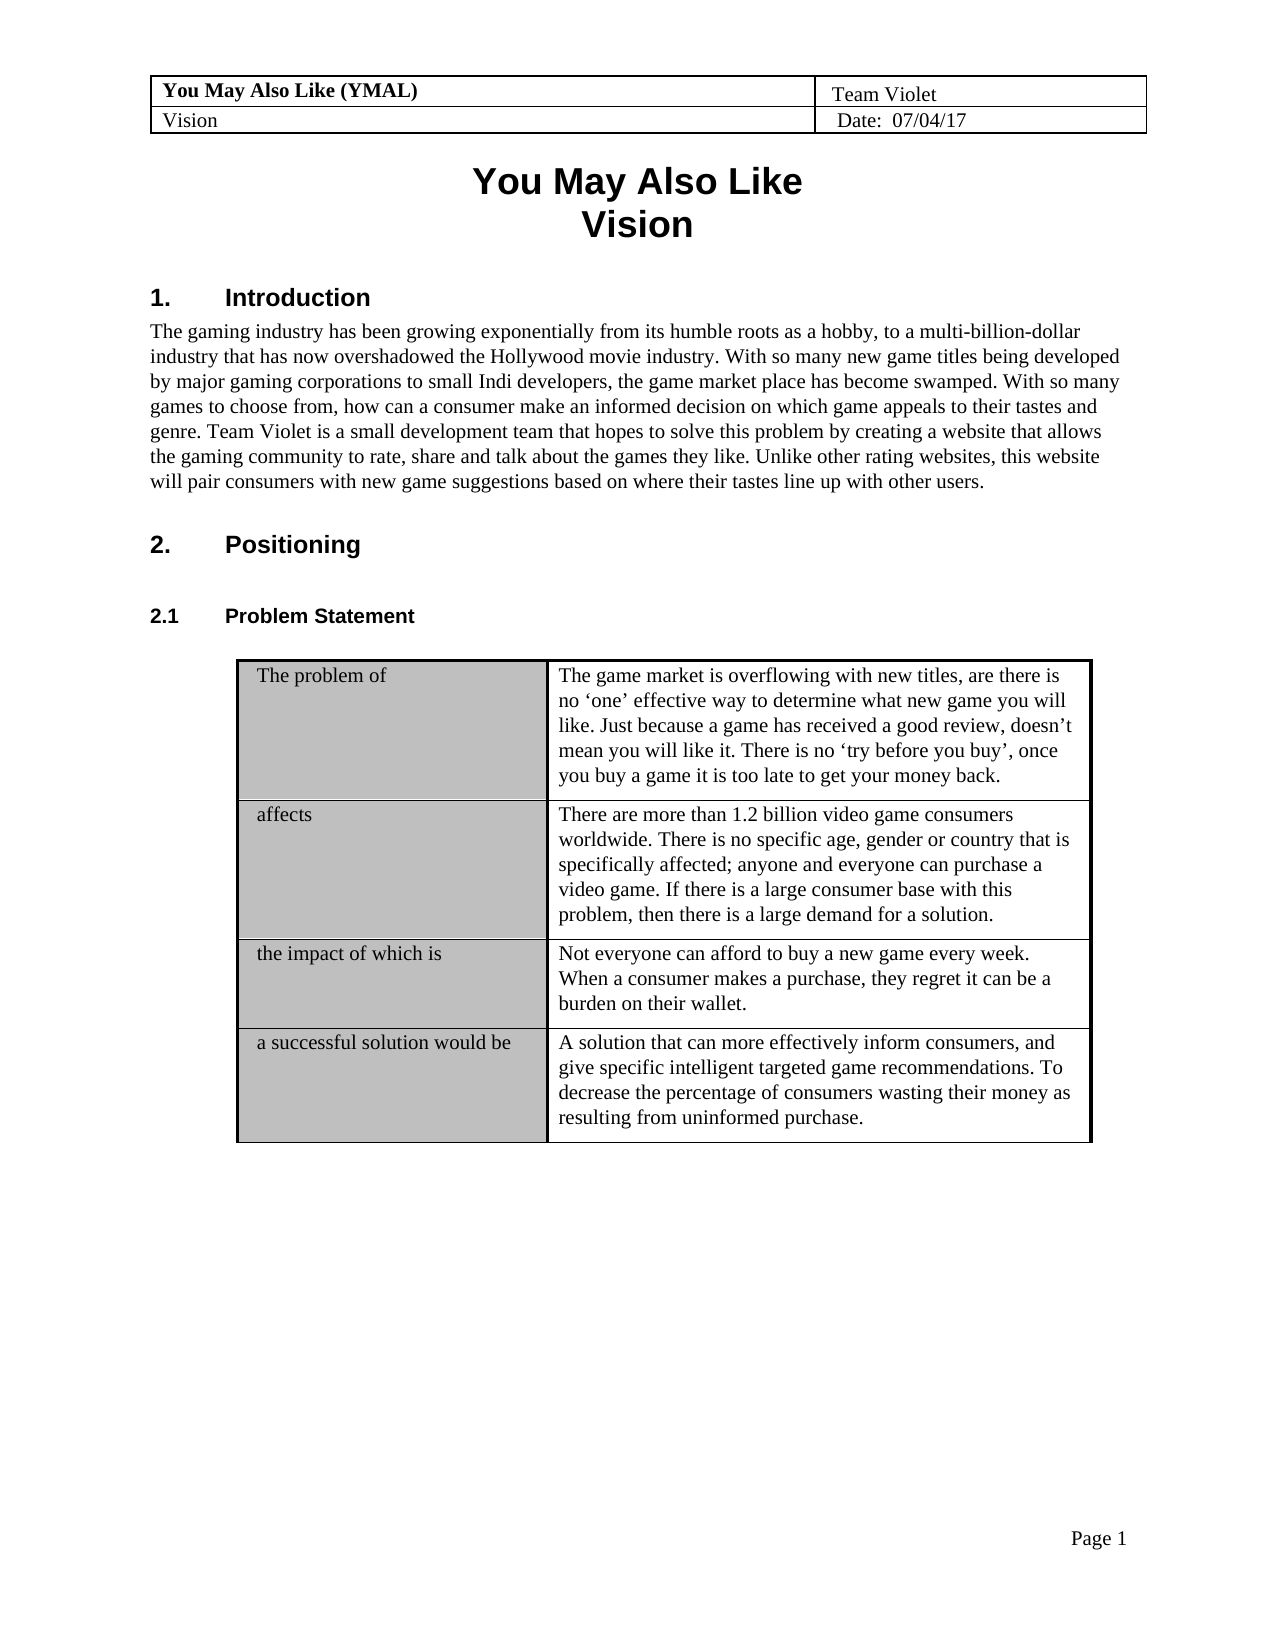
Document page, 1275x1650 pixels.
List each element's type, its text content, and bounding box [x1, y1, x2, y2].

text The gaming industry has been growing exponentially from its humble roots as a hobby, to a multi-billion-dollar industry that has now overshadowed the Hollywood movie industry. With so many new game titles being developed by major gaming corporations to small Indi developers, the game market place has become swamped. With so many games to choose from, how can a consumer make an informed decision on which game appeals to their tastes and genre. Team Violet is a small development team that hopes to solve this problem by creating a website that allows the gaming community to rate, share and talk about the games they like. Unlike other rating websites, this website will pair consumers with new game suggestions based on where their tastes line up with other users. [150, 318, 1125, 493]
table_header The problem of [239, 662, 546, 799]
table_cell a successful solution would be [239, 1029, 546, 1142]
table_cell affects [239, 801, 546, 938]
subtitle Introduction [150, 283, 1125, 311]
table_cell Not everyone can afford to buy a new game every week. When a consumer makes a purchase, they regret it can be a burden on their wallet. [549, 940, 1089, 1028]
table_cell A solution that can more effectively inform consumers, and give specific intelligent targeted game recommendations. To decrease the percentage of consumers wasting their money as resulting from uninformed purchase. [549, 1029, 1089, 1142]
table_cell There are more than 1.2 billion video game consumers worldwide. There is no specific age, gender or country that is specifically affected; anyone and everyone can purchase a video game. If there is a large consumer base with this problem, then there is a large demand for a solution. [549, 801, 1089, 938]
table_cell the impact of which is [239, 940, 546, 1028]
table_header The game market is overflowing with new titles, are there is no ‘one’ effective way to determine what new game you will like. Just because a game has received a good review, doesn’t mean you will like it. There is no ‘try before you buy’, once you buy a game it is too late to get your money back. [549, 662, 1089, 799]
subtitle Problem Statement [150, 603, 1125, 628]
subtitle Positioning [150, 530, 1125, 559]
title You May Also Like [150, 159, 1125, 202]
